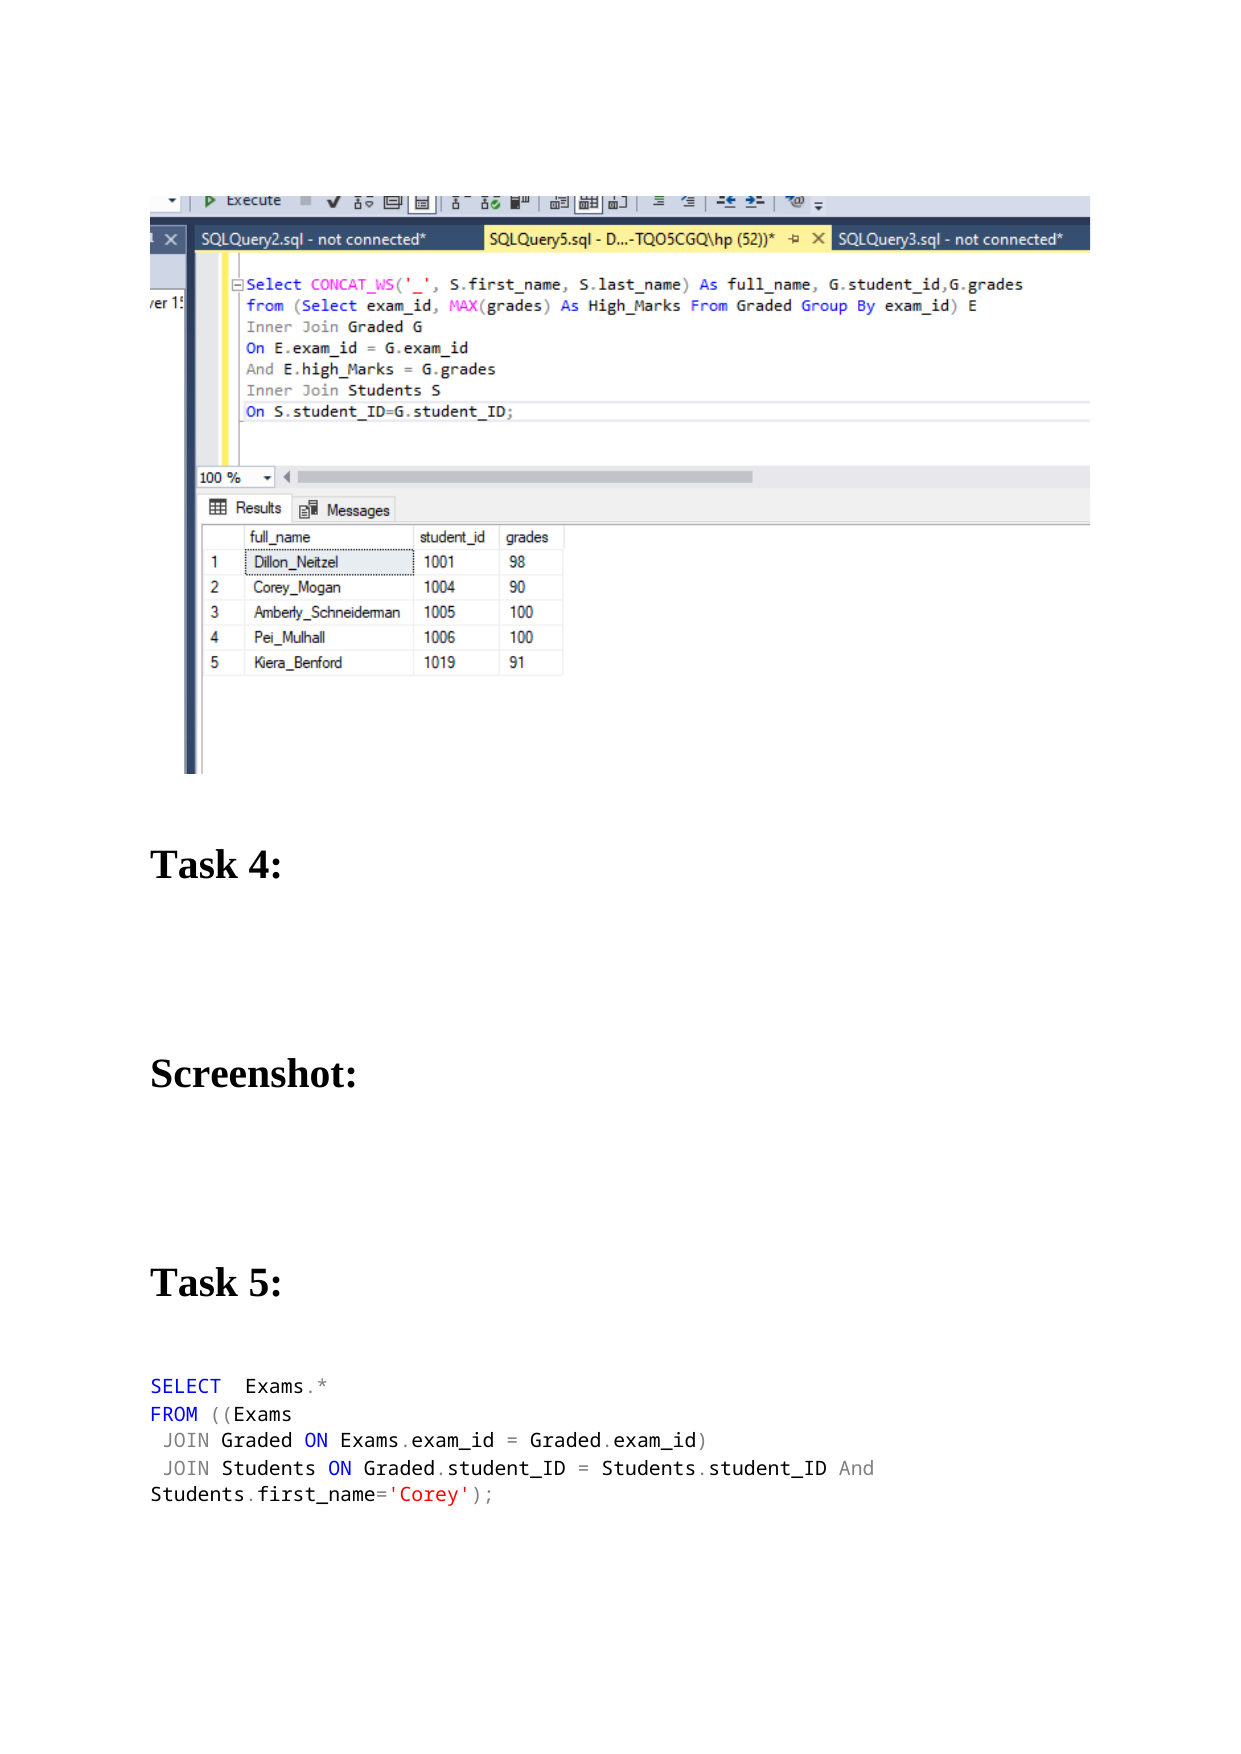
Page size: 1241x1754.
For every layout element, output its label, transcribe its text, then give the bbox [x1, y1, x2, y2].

text FROM ((Exams [150, 1400, 1090, 1427]
text Task 4: [150, 840, 1090, 888]
text SELECT Exams.* [150, 1373, 1090, 1400]
text Screenshot: [150, 1049, 1090, 1097]
picture [150, 196, 1091, 774]
text JOIN Graded ON Exams.exam_id = Graded.exam_id) [150, 1427, 1090, 1454]
text JOIN Students ON Graded.student_ID = Students.student_ID And Students.first_name='Corey'); [150, 1454, 1090, 1508]
text Task 5: [150, 1258, 1090, 1306]
